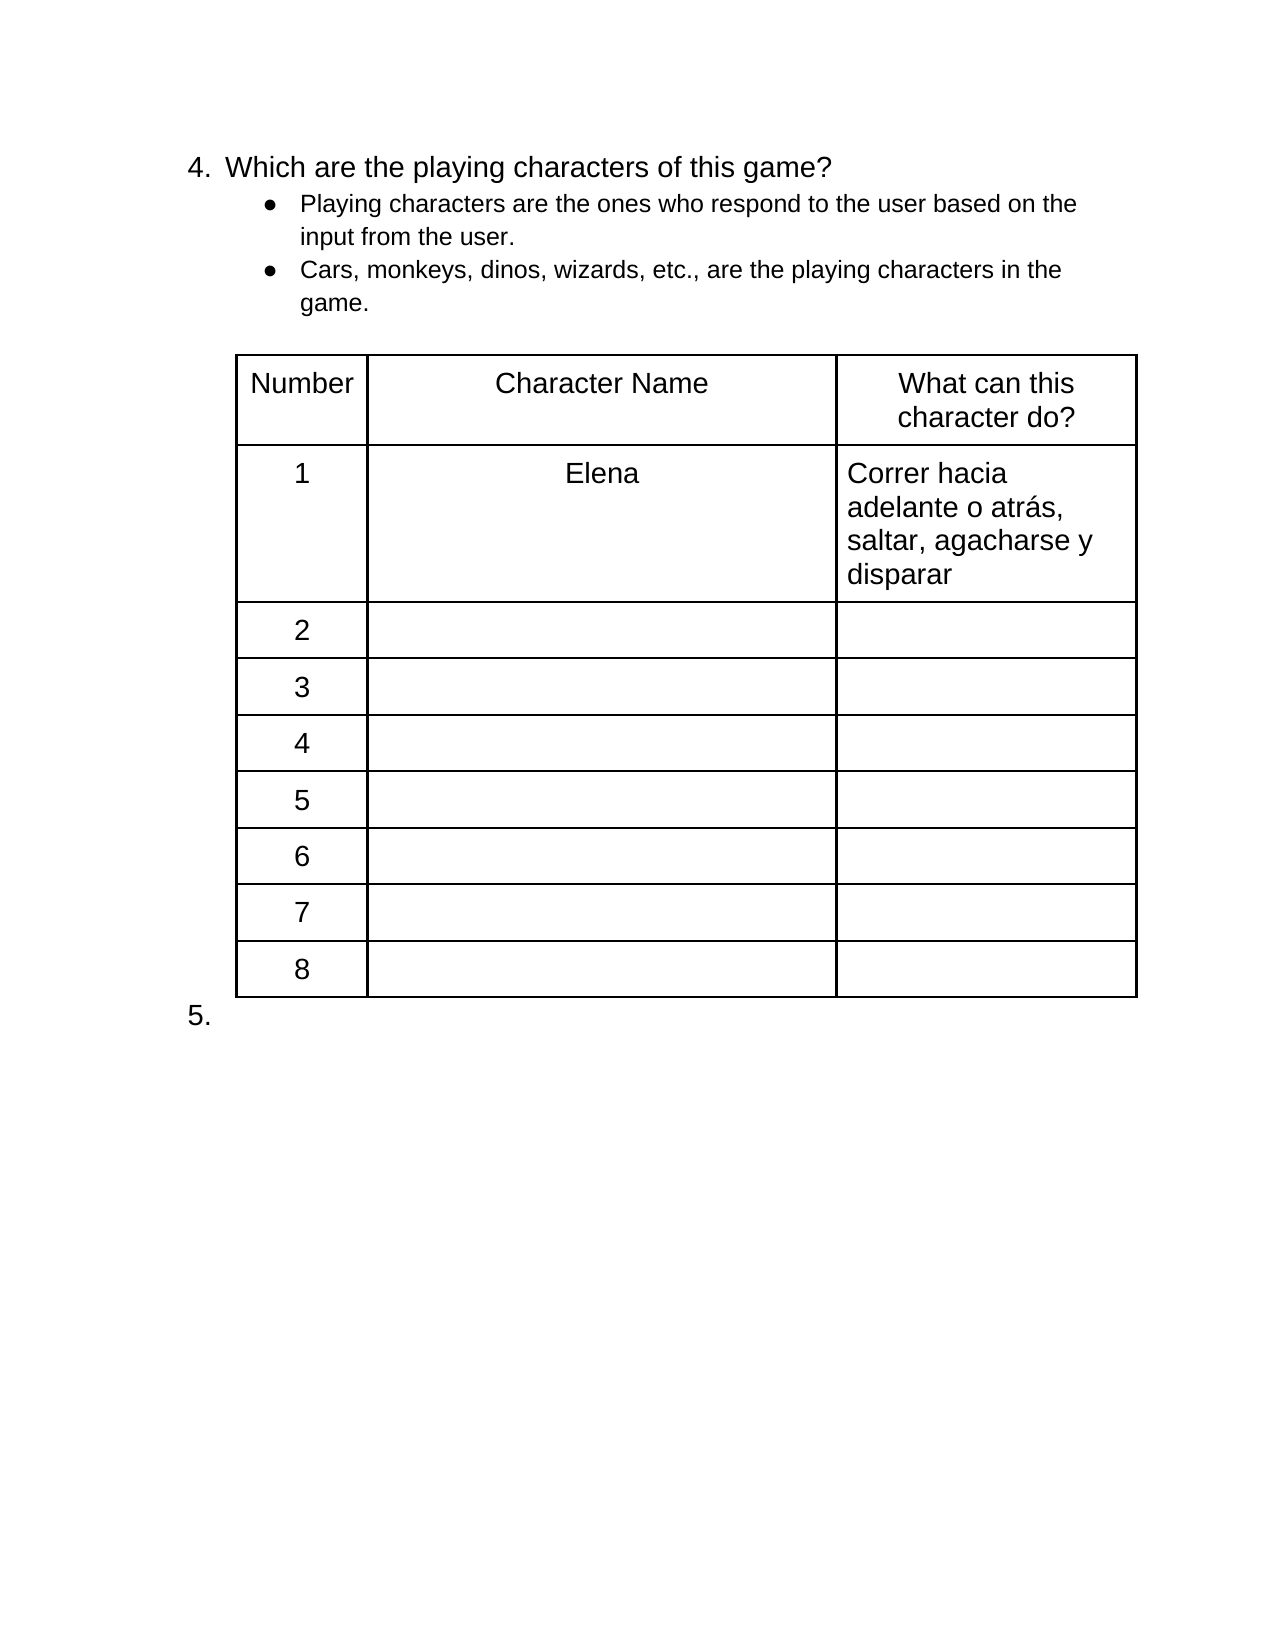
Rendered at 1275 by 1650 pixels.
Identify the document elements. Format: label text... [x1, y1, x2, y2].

table_cell 2 [238, 603, 366, 657]
table_header What can this character do? [838, 356, 1135, 444]
table_cell [838, 942, 1135, 996]
table_header Number [238, 356, 366, 444]
table_cell [369, 716, 835, 770]
table_cell [369, 772, 835, 827]
table_cell [838, 885, 1135, 939]
table_cell [369, 603, 835, 657]
table_cell 1 [238, 446, 366, 601]
table_cell 5 [238, 772, 366, 827]
table_cell 4 [238, 716, 366, 770]
table_cell [838, 659, 1135, 714]
table_cell 6 [238, 829, 366, 883]
table_cell Correr hacia adelante o atrás, saltar, agacharse y disparar [838, 446, 1135, 601]
table_cell 8 [238, 942, 366, 996]
table_cell 7 [238, 885, 366, 939]
table_cell [369, 659, 835, 714]
table_cell [838, 772, 1135, 827]
table_cell [838, 603, 1135, 657]
table_cell [369, 829, 835, 883]
table_cell 3 [238, 659, 366, 714]
table_cell [369, 885, 835, 939]
list Playing characters are the ones who respond to the user based on the input from the user. [262, 188, 1125, 250]
table_cell [838, 829, 1135, 883]
table_cell Elena [369, 446, 835, 601]
list Which are the playing characters of this game? [187, 150, 1125, 183]
list Cars, monkeys, dinos, wizards, etc., are the playing characters in the game. [262, 254, 1125, 316]
table_cell [369, 942, 835, 996]
table_header Character Name [369, 356, 835, 444]
table_cell [838, 716, 1135, 770]
